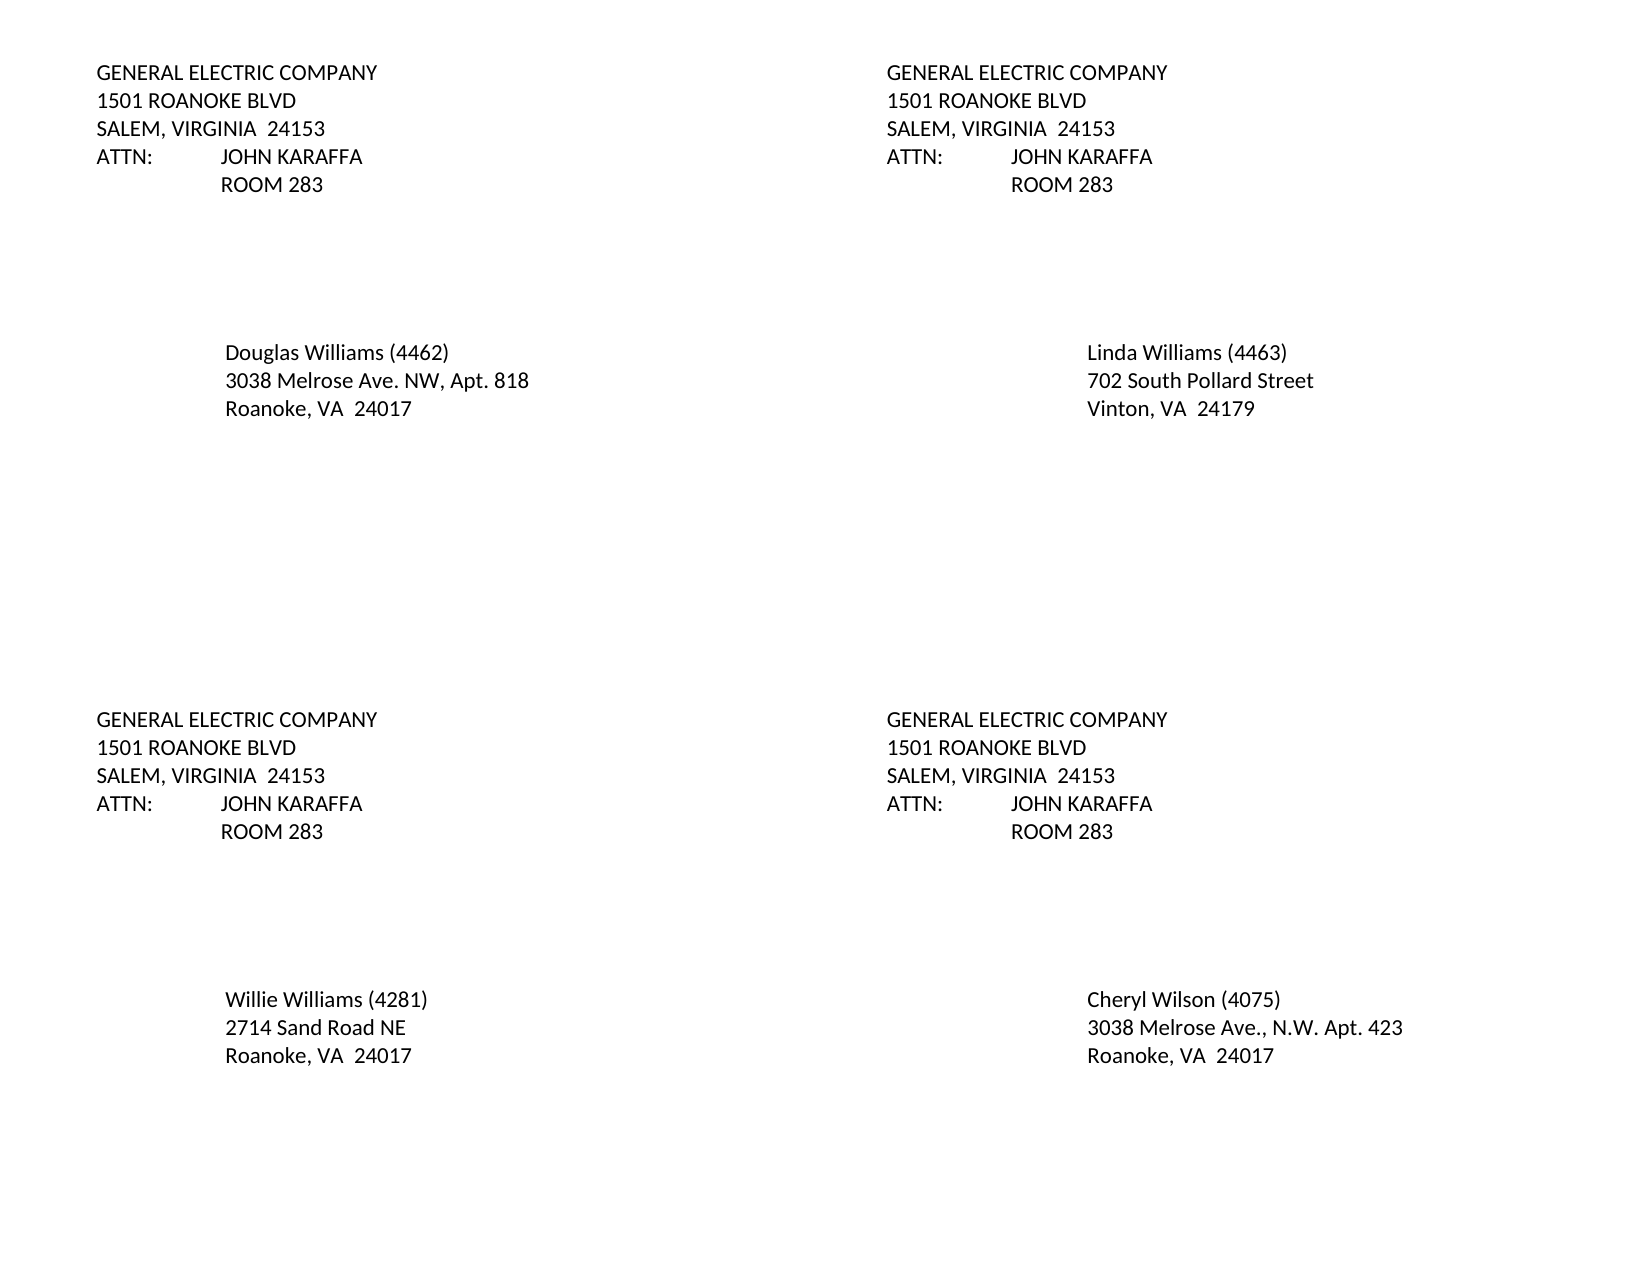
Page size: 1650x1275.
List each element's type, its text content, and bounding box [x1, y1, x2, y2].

table_cell GENERAL ELECTRIC COMPANY 1501 ROANOKE BLVD SALEM, VIRGINIA 24153 ATTN: JOHN KARAFFA ROOM 283 Cheryl Wilson (4075) 3038 Melrose Ave., N.W. Apt. 423 Roanoke, VA 24017 [850, 649, 1571, 1211]
table_header GENERAL ELECTRIC COMPANY 1501 ROANOKE BLVD SALEM, VIRGINIA 24153 ATTN: JOHN KARAFFA ROOM 283 Douglas Williams (4462) 3038 Melrose Ave. NW, Apt. 818 Roanoke, VA 24017 [59, 30, 849, 649]
table_header GENERAL ELECTRIC COMPANY 1501 ROANOKE BLVD SALEM, VIRGINIA 24153 ATTN: JOHN KARAFFA ROOM 283 Linda Williams (4463) 702 South Pollard Street Vinton, VA 24179 [850, 30, 1571, 649]
table_cell GENERAL ELECTRIC COMPANY 1501 ROANOKE BLVD SALEM, VIRGINIA 24153 ATTN: JOHN KARAFFA ROOM 283 Willie Williams (4281) 2714 Sand Road NE Roanoke, VA 24017 [59, 649, 849, 1211]
